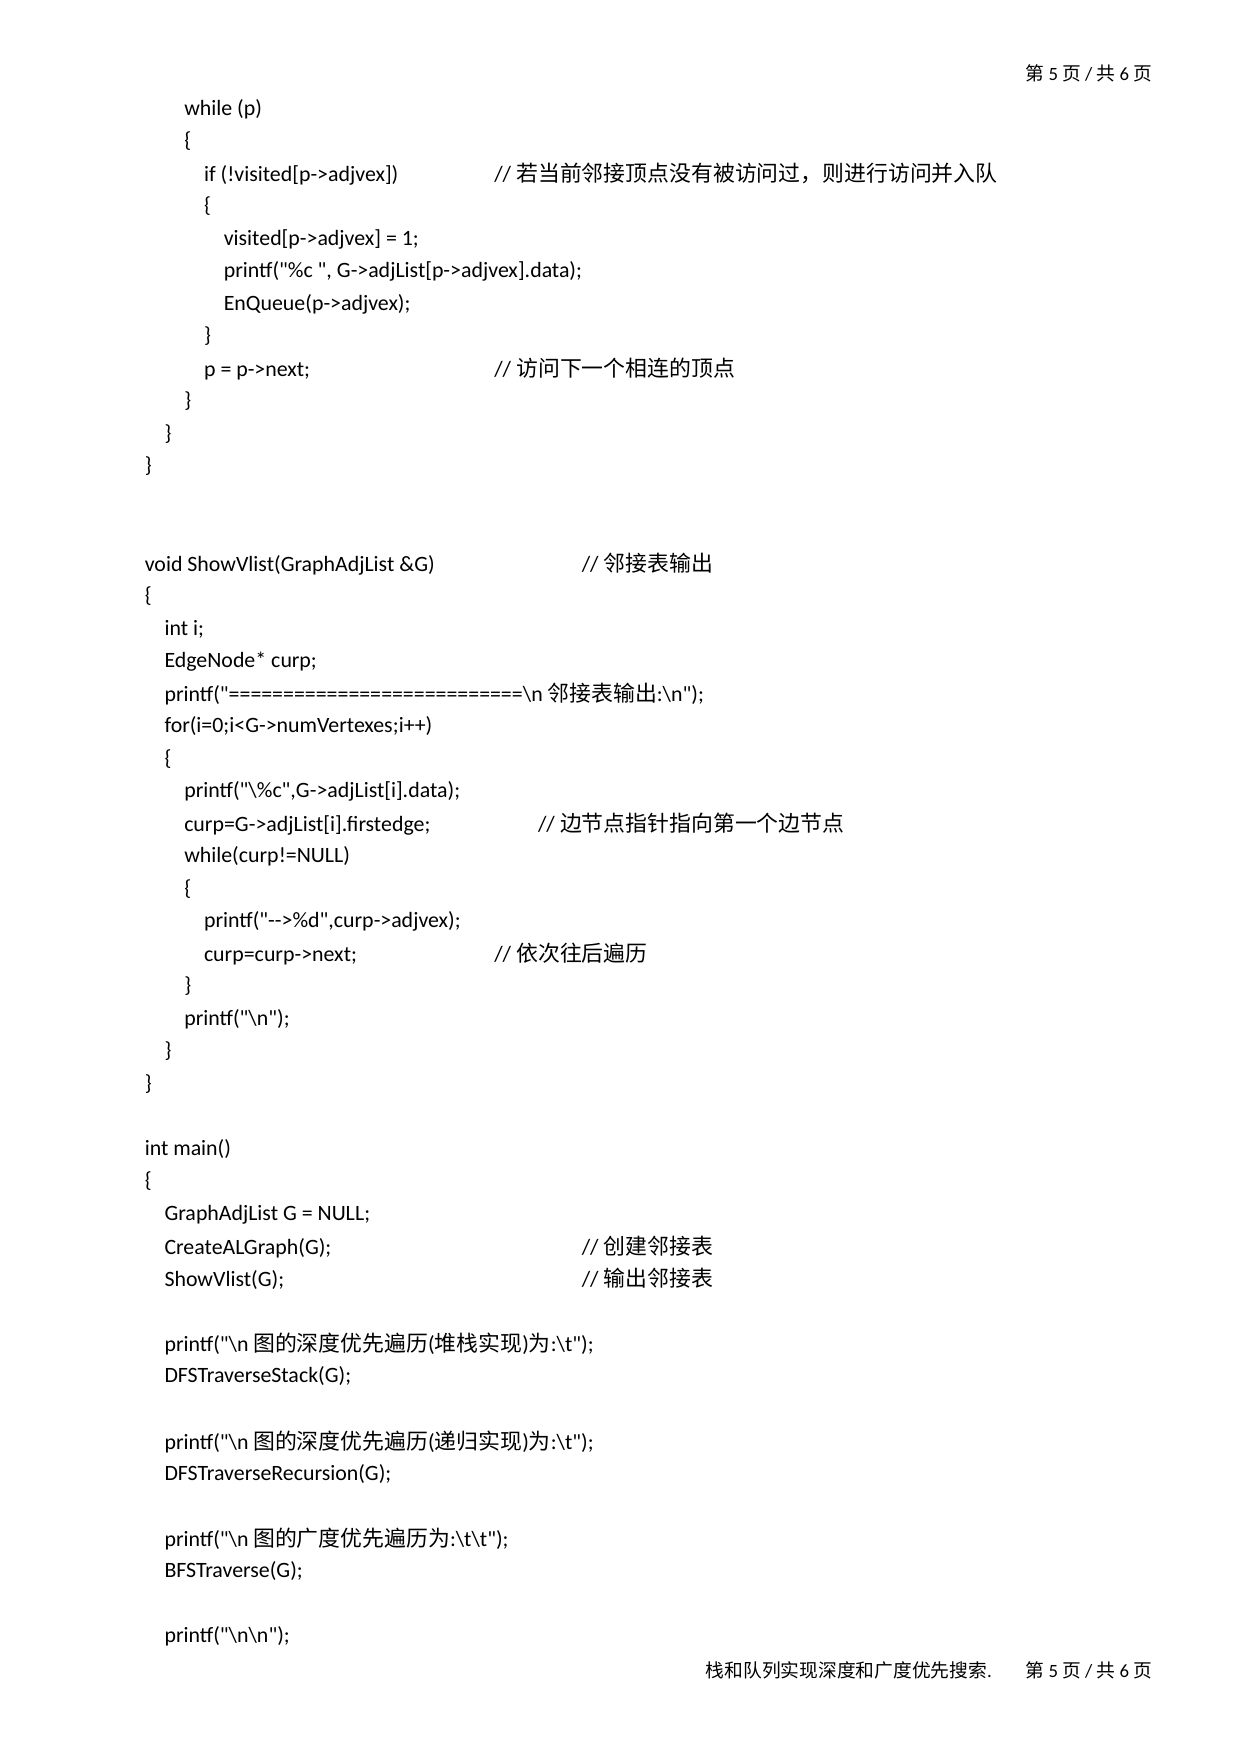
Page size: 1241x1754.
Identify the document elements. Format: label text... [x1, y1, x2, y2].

text p = p->next; // 访问下一个相连的顶点 [100, 351, 1152, 383]
text { [100, 188, 1152, 221]
text { [100, 1163, 1152, 1196]
text ShowVlist(G); // 输出邻接表 [100, 1261, 1152, 1293]
text int main() [100, 1131, 1152, 1163]
text curp=G->adjList[i].firstedge; // 边节点指针指向第一个边节点 [100, 806, 1152, 838]
text printf("\n\n"); [100, 1618, 1152, 1651]
text EdgeNode* curp; [100, 643, 1152, 676]
text printf("-->%d",curp->adjvex); [100, 903, 1152, 936]
text } [100, 416, 1152, 448]
text } [100, 1066, 1152, 1098]
text while(curp!=NULL) [100, 838, 1152, 871]
text { [100, 741, 1152, 773]
text EnQueue(p->adjvex); [100, 286, 1152, 318]
text } [100, 968, 1152, 1001]
text printf("===========================\n邻接表输出:\n"); [100, 676, 1152, 708]
text printf("\n图的广度优先遍历为:\t\t"); [100, 1521, 1152, 1553]
text int i; [100, 611, 1152, 643]
text printf("\n图的深度优先遍历(堆栈实现)为:\t"); [100, 1326, 1152, 1358]
text } [100, 318, 1152, 351]
text printf("\%c",G->adjList[i].data); [100, 773, 1152, 806]
text visited[p->adjvex] = 1; [100, 221, 1152, 253]
text if (!visited[p->adjvex]) // 若当前邻接顶点没有被访问过，则进行访问并入队 [100, 156, 1152, 188]
text void ShowVlist(GraphAdjList &G) // 邻接表输出 [100, 546, 1152, 578]
text } [100, 1033, 1152, 1066]
text printf("%c ", G->adjList[p->adjvex].data); [100, 253, 1152, 286]
text DFSTraverseStack(G); [100, 1358, 1152, 1391]
text DFSTraverseRecursion(G); [100, 1456, 1152, 1488]
text curp=curp->next; // 依次往后遍历 [100, 936, 1152, 968]
text GraphAdjList G = NULL; [100, 1196, 1152, 1228]
text while (p) [100, 91, 1152, 123]
text printf("\n图的深度优先遍历(递归实现)为:\t"); [100, 1423, 1152, 1456]
text } [100, 383, 1152, 416]
text printf("\n"); [100, 1001, 1152, 1033]
text { [100, 123, 1152, 156]
text CreateALGraph(G); // 创建邻接表 [100, 1228, 1152, 1261]
text } [100, 448, 1152, 481]
text BFSTraverse(G); [100, 1553, 1152, 1586]
text for(i=0;i<G->numVertexes;i++) [100, 708, 1152, 741]
text { [100, 871, 1152, 903]
text { [100, 578, 1152, 611]
